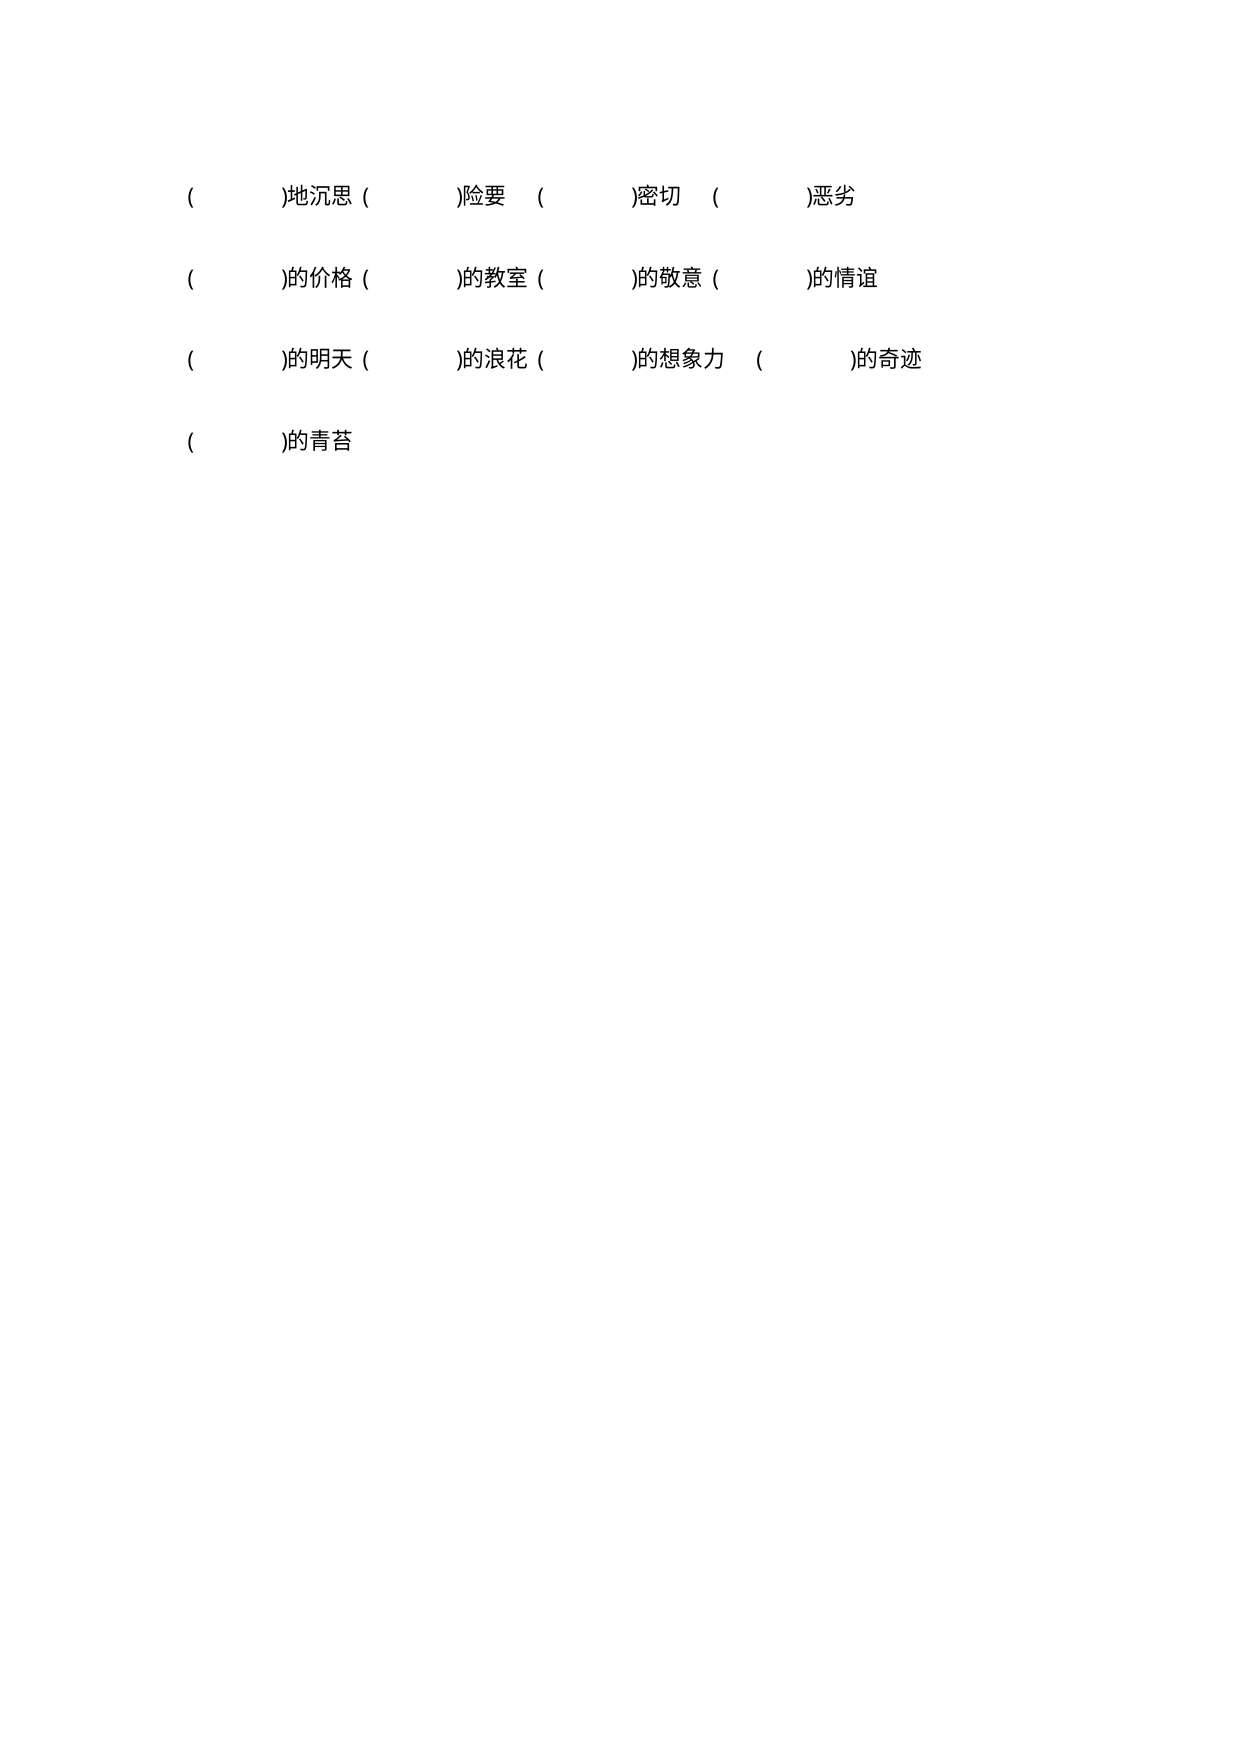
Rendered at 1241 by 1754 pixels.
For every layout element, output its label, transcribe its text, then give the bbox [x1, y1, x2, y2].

text ( )的明天 ( )的浪花 ( )的想象力 ( )的奇迹 [187, 325, 1053, 390]
text ( )地沉思 ( )险要 ( )密切 ( )恶劣 [187, 162, 1053, 227]
text ( )的青苔 [187, 407, 1053, 472]
text ( )的价格 ( )的教室 ( )的敬意 ( )的情谊 [187, 244, 1053, 309]
